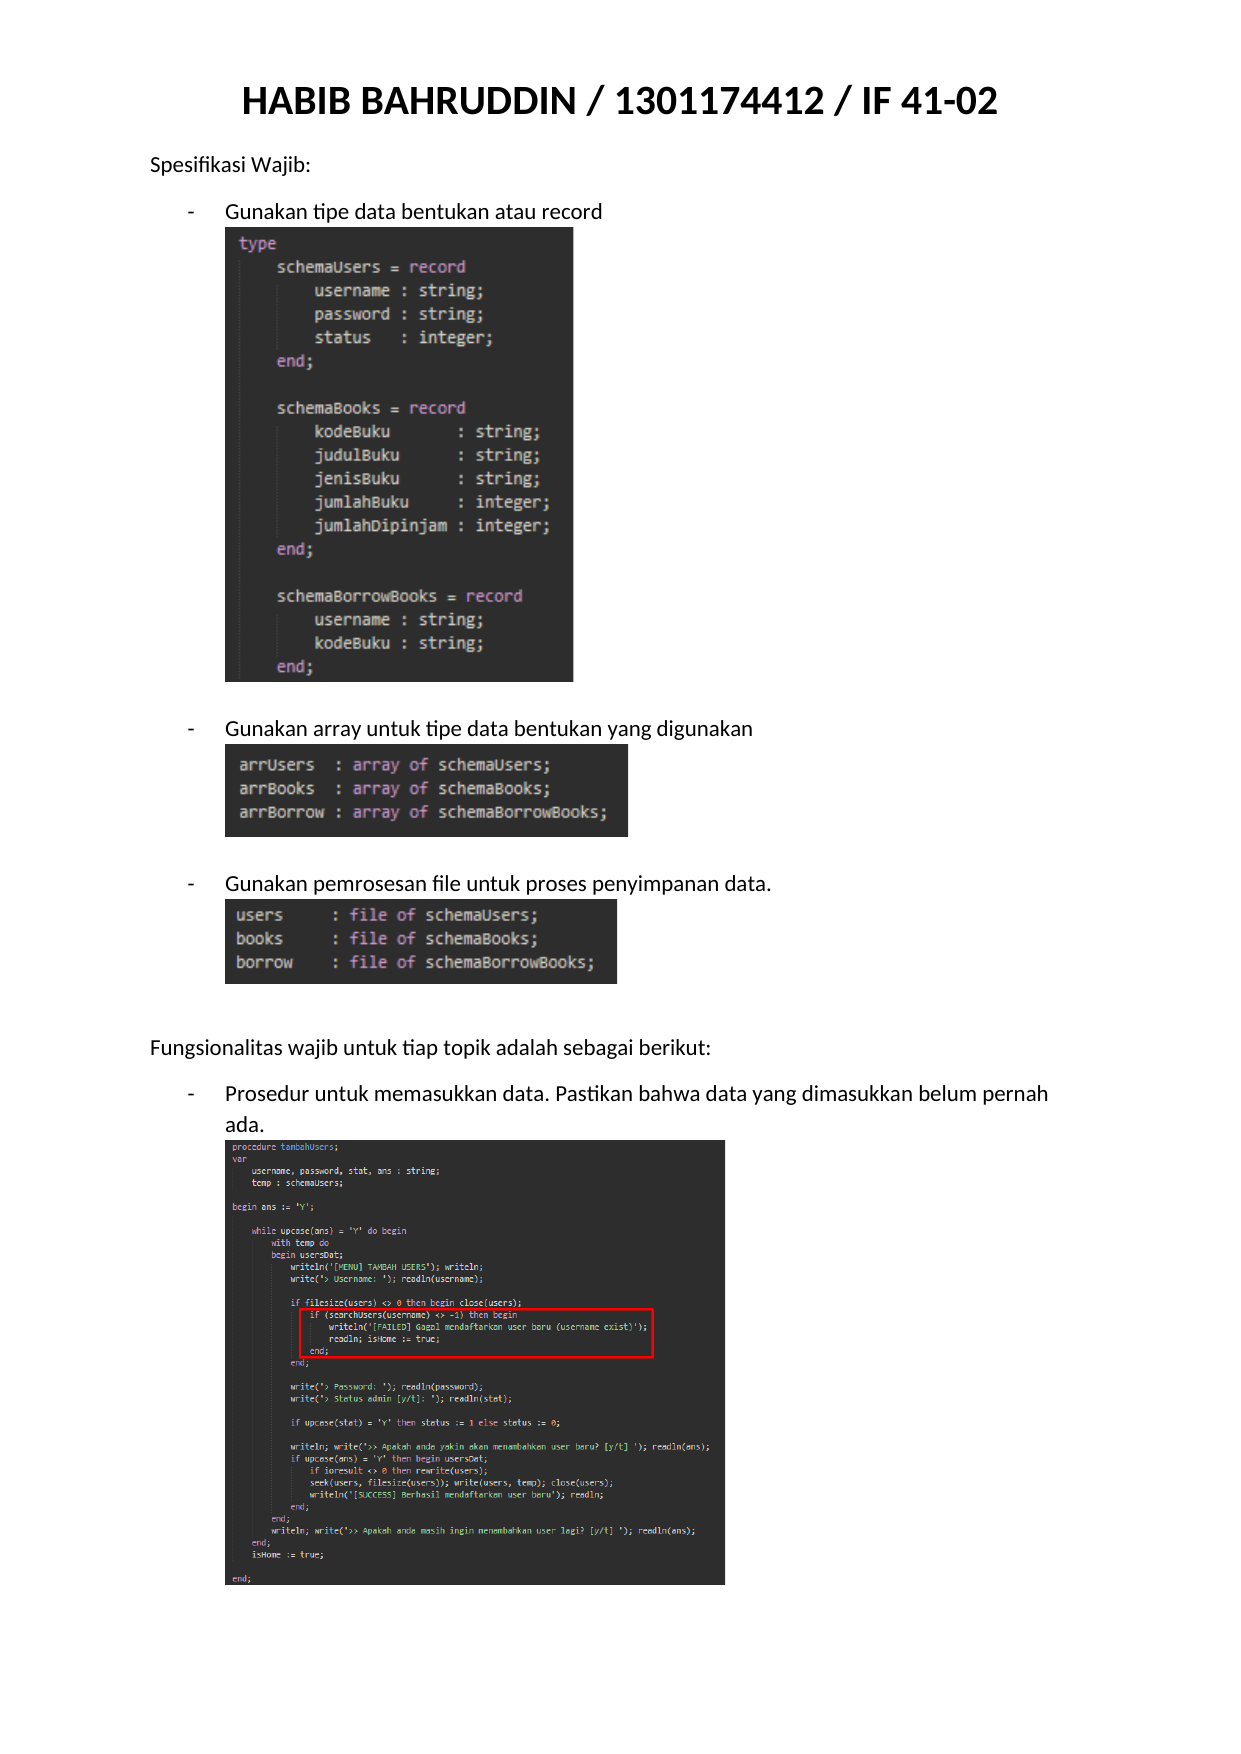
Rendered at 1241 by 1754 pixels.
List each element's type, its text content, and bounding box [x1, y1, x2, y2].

picture [225, 1140, 725, 1585]
text Fungsionalitas wajib untuk tiap topik adalah sebagai berikut: [150, 1033, 1090, 1061]
picture [225, 744, 629, 837]
list Gunakan array untuk tipe data bentukan yang digunakan [187, 714, 1090, 742]
picture [225, 899, 618, 984]
list Prosedur untuk memasukkan data. Pastikan bahwa data yang dimasukkan belum pernah ada. [187, 1079, 1090, 1138]
text Spesifikasi Wajib: [150, 150, 1090, 178]
list Gunakan tipe data bentukan atau record [187, 197, 1090, 225]
picture [225, 227, 574, 682]
